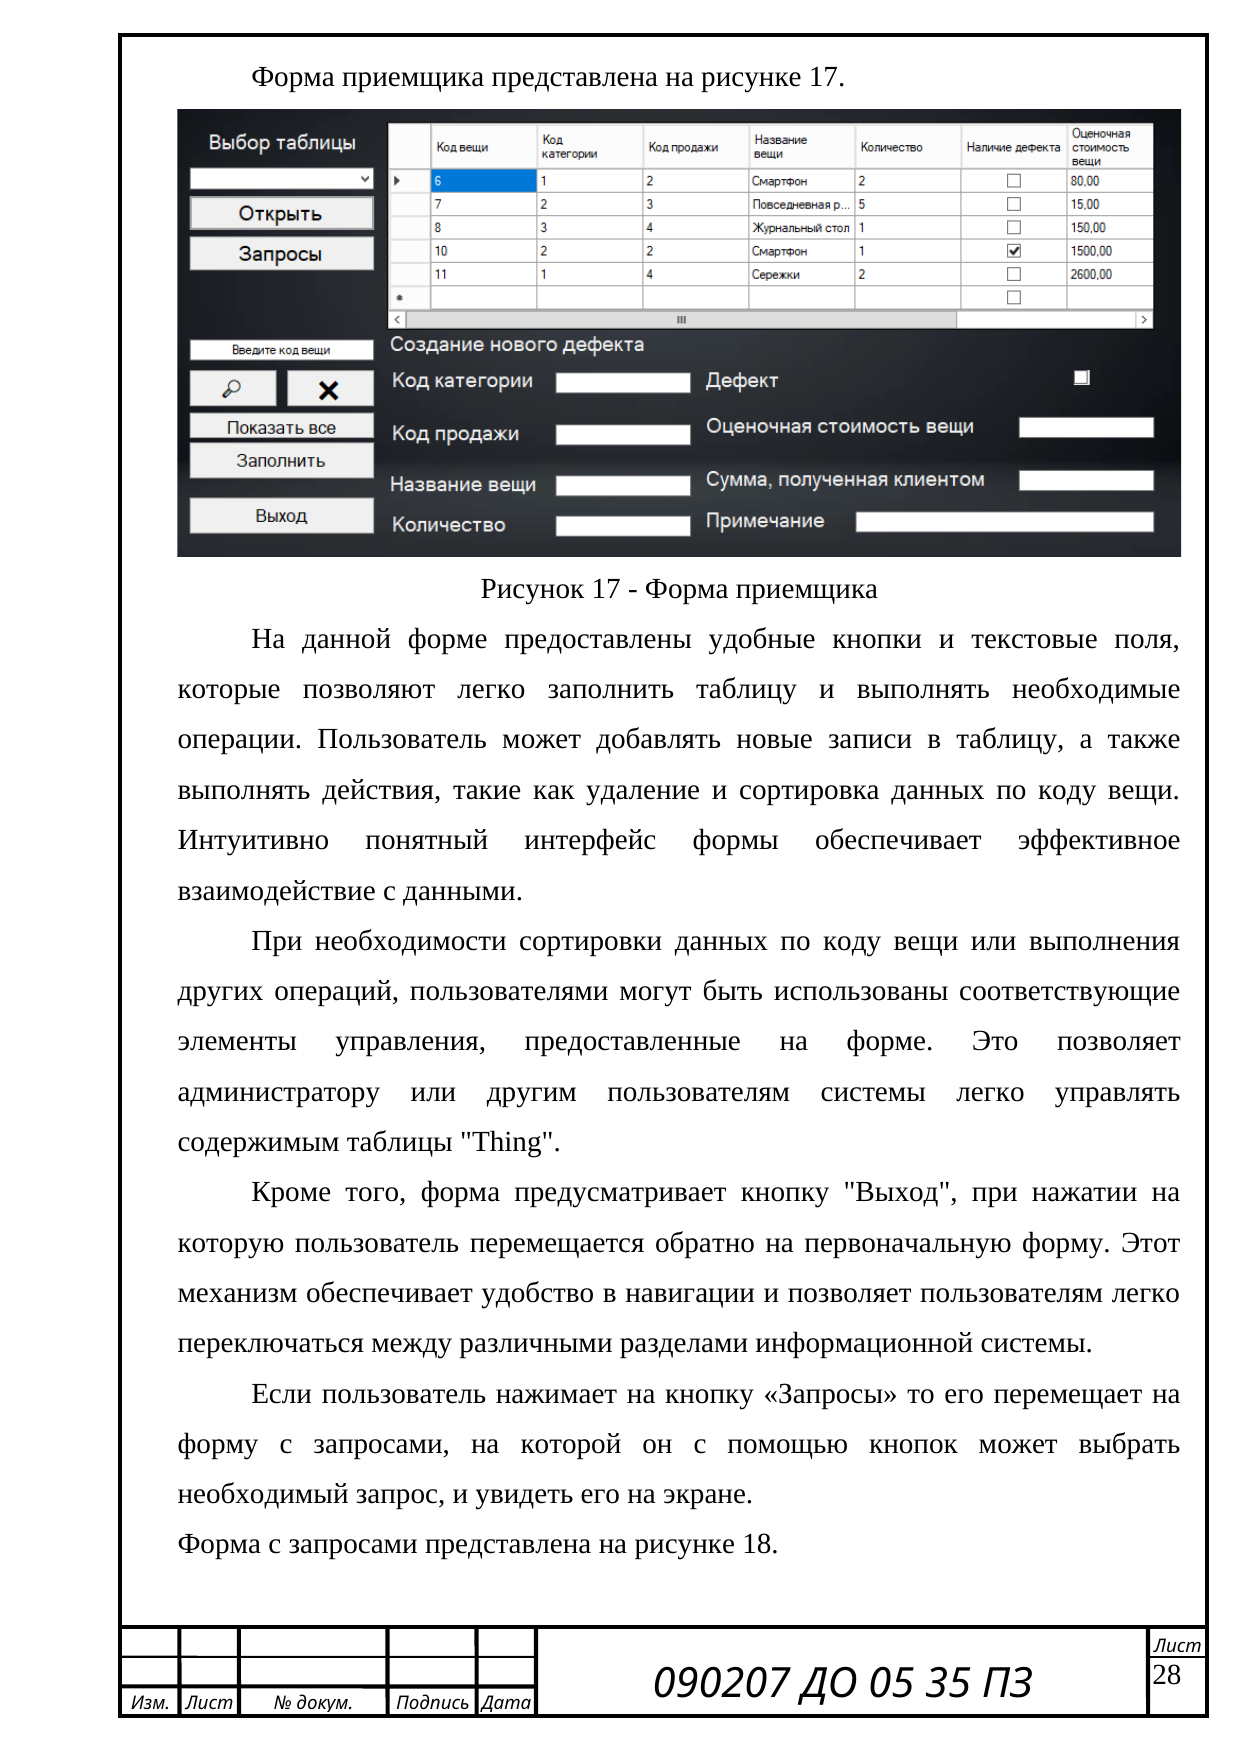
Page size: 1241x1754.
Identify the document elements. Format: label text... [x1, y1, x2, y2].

text Форма приемщика представлена на рисунке 17. [177, 59, 1181, 93]
picture [177, 109, 1182, 557]
text При необходимости сортировки данных по коду вещи или выполнения других операций, пользователями могут быть использованы соответствующие элементы управления, предоставленные на форме. Это позволяет администратору или другим пользователям системы легко управлять содержимым таблицы "Thing". [177, 923, 1181, 1158]
text Если пользователь нажимает на кнопку «Запросы» то его перемещает на форму с запросами, на которой он с помощью кнопок может выбрать необходимый запрос, и увидеть его на экране. [177, 1376, 1181, 1510]
text На данной форме предоставлены удобные кнопки и текстовые поля, которые позволяют легко заполнить таблицу и выполнять необходимые операции. Пользователь может добавлять новые записи в таблицу, а также выполнять действия, такие как удаление и сортировка данных по коду вещи. Интуитивно понятный интерфейс формы обеспечивает эффективное взаимодействие с данными. [177, 621, 1181, 906]
text Кроме того, форма предусматривает кнопку "Выход", при нажатии на которую пользователь перемещается обратно на первоначальную форму. Этот механизм обеспечивает удобство в навигации и позволяет пользователям легко переключаться между различными разделами информационной системы. [177, 1174, 1181, 1359]
text Рисунок 17 - Форма приемщика [177, 571, 1181, 604]
text Форма с запросами представлена на рисунке 18. [177, 1527, 1181, 1560]
